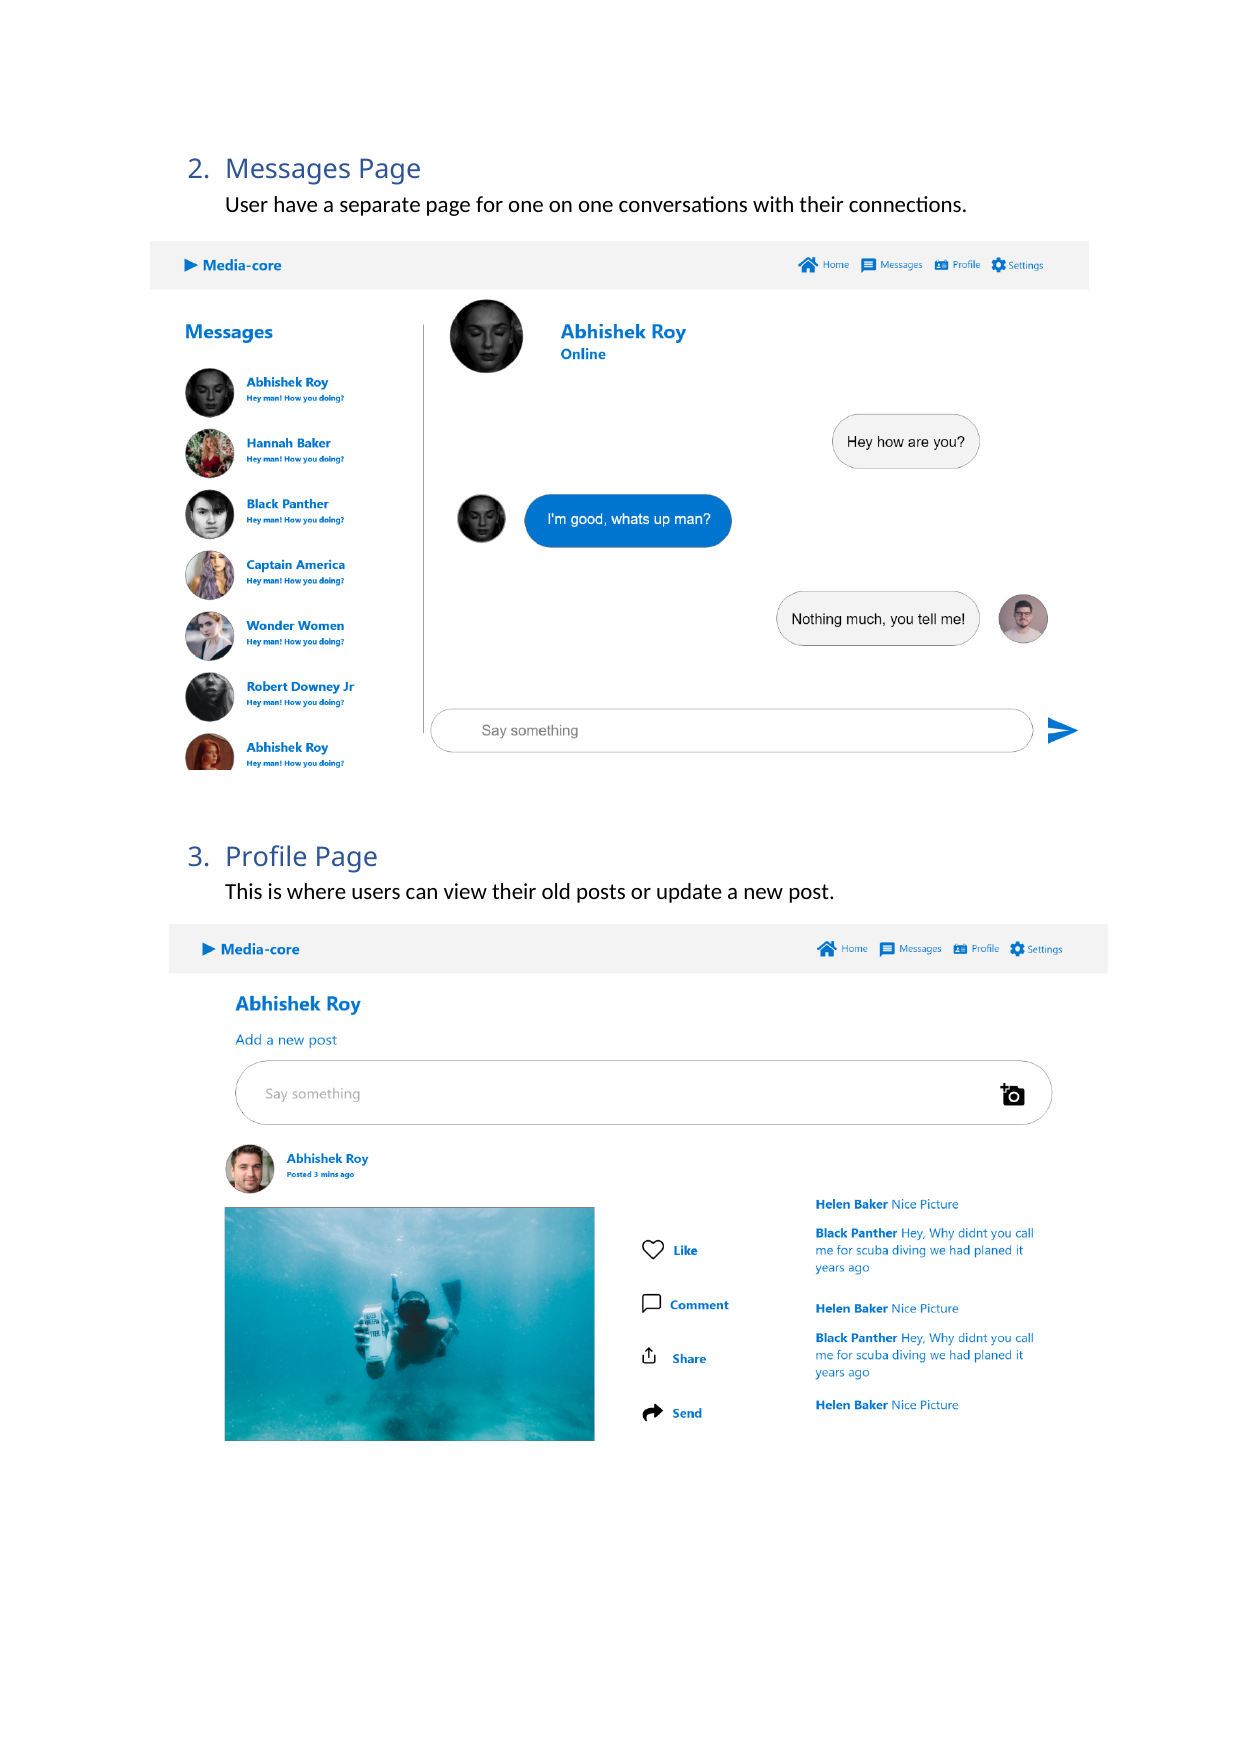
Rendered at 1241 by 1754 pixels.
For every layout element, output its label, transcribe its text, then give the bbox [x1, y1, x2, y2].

subtitle Profile Page [187, 837, 1090, 874]
text User have a separate page for one on one conversations with their connections. [225, 190, 1090, 218]
text This is where users can view their old posts or update a new post. [225, 877, 1090, 905]
picture [150, 241, 1089, 770]
picture [168, 924, 1108, 1453]
subtitle Messages Page [187, 150, 1090, 187]
